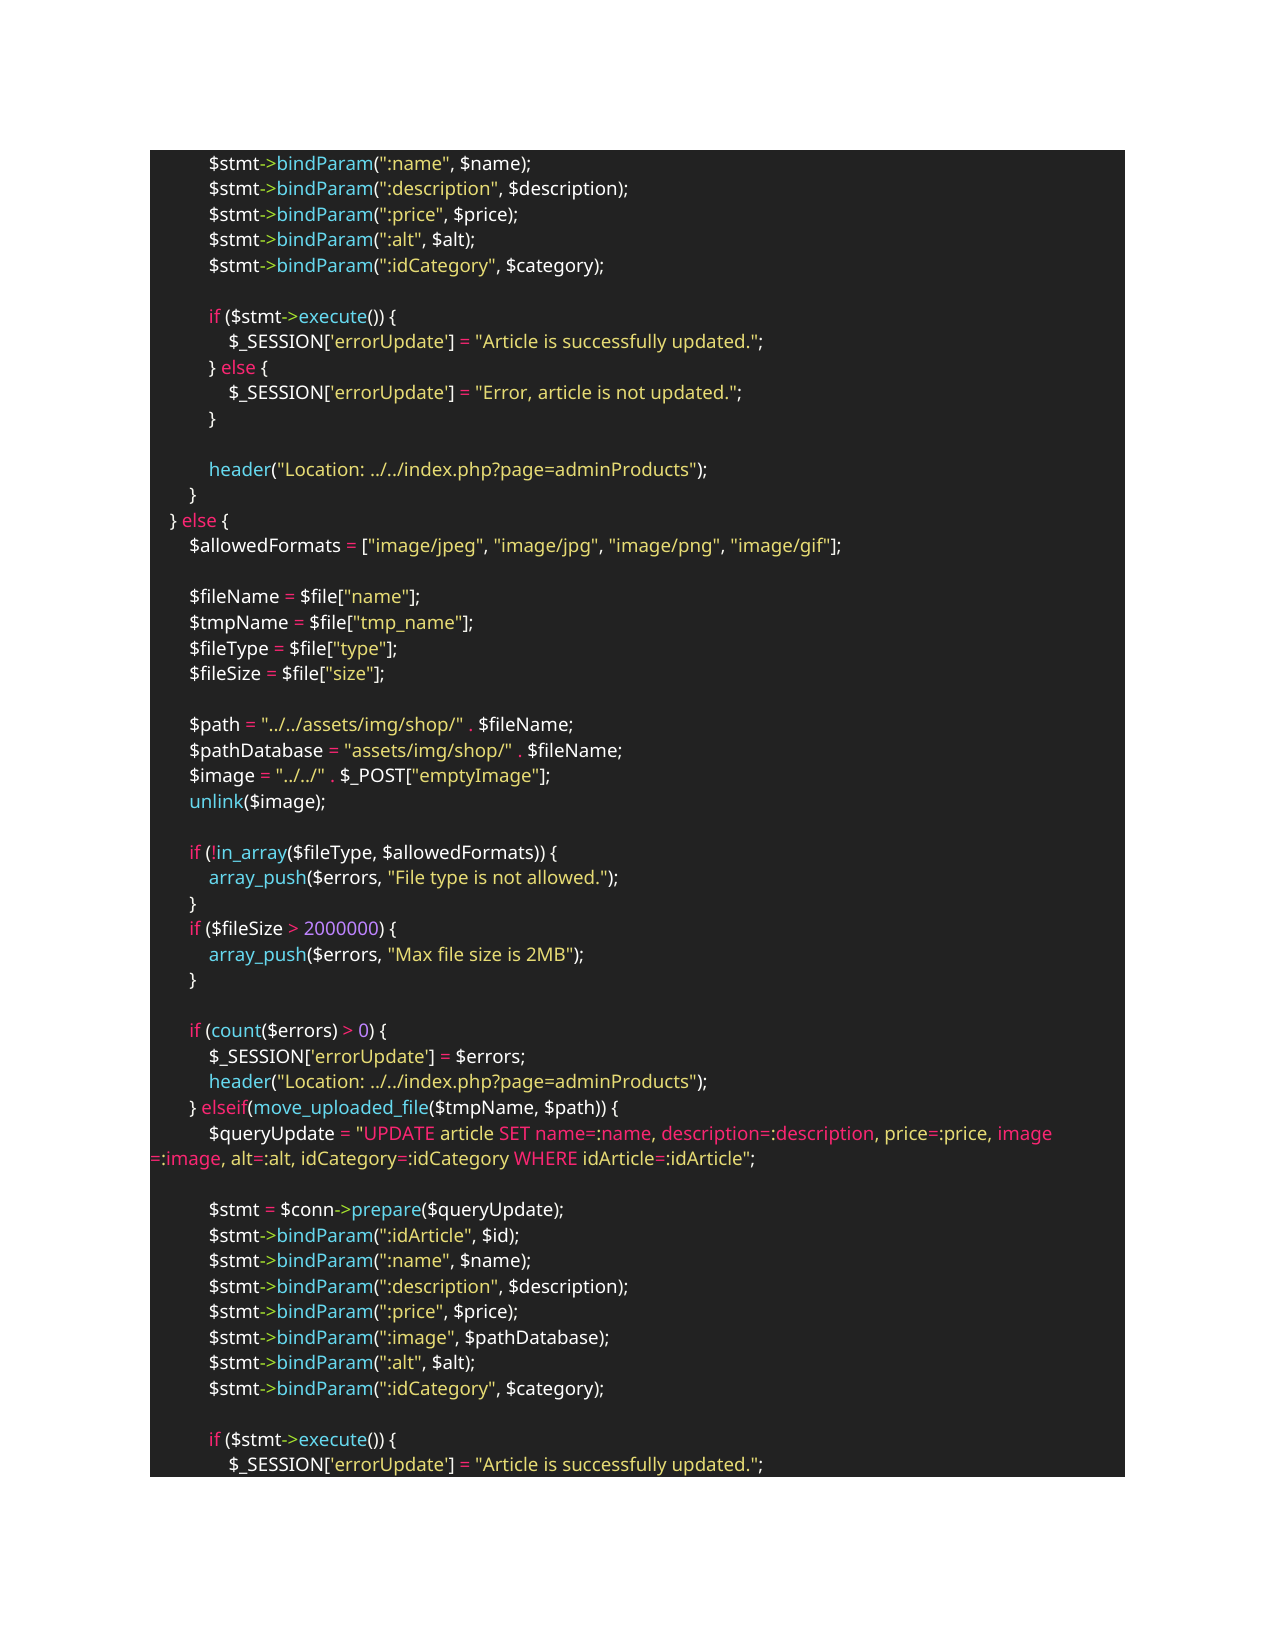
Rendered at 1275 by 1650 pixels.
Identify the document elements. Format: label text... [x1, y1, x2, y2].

text $fileType = $file["type"]; [150, 635, 1125, 660]
text } elseif(move_uploaded_file($tmpName, $path)) { [150, 1094, 1125, 1120]
text $queryUpdate = "UPDATE article SET name=:name, description=:description, price=:price, image=:image, alt=:alt, idCategory=:idCategory WHERE idArticle=:idArticle"; [150, 1120, 1125, 1171]
text if ($fileSize > 2000000) { [150, 916, 1125, 941]
text $_SESSION['errorUpdate'] = "Article is successfully updated."; [150, 1452, 1125, 1477]
text if ($stmt->execute()) { [150, 303, 1125, 329]
text $stmt->bindParam(":price", $price); [150, 201, 1125, 227]
text if ($stmt->execute()) { [150, 1426, 1125, 1452]
text $stmt->bindParam(":alt", $alt); [150, 1349, 1125, 1375]
text $path = "../../assets/img/shop/" . $fileName; [150, 711, 1125, 737]
text $stmt->bindParam(":alt", $alt); [150, 227, 1125, 252]
text $stmt->bindParam(":name", $name); [150, 150, 1125, 176]
text if (count($errors) > 0) { [150, 1018, 1125, 1043]
text $tmpName = $file["tmp_name"]; [150, 609, 1125, 635]
text $stmt->bindParam(":description", $description); [150, 1273, 1125, 1298]
text $stmt->bindParam(":price", $price); [150, 1298, 1125, 1324]
text unlink($image); [150, 788, 1125, 813]
text } [150, 405, 1125, 431]
text $stmt->bindParam(":idCategory", $category); [150, 252, 1125, 278]
text $fileSize = $file["size"]; [150, 660, 1125, 686]
text $stmt->bindParam(":image", $pathDatabase); [150, 1324, 1125, 1349]
text header("Location: ../../index.php?page=adminProducts"); [150, 1069, 1125, 1094]
text $fileName = $file["name"]; [150, 584, 1125, 609]
text $image = "../../" . $_POST["emptyImage"]; [150, 762, 1125, 788]
text $stmt->bindParam(":description", $description); [150, 176, 1125, 201]
text $allowedFormats = ["image/jpeg", "image/jpg", "image/png", "image/gif"]; [150, 533, 1125, 558]
text $stmt->bindParam(":idCategory", $category); [150, 1375, 1125, 1401]
text if (!in_array($fileType, $allowedFormats)) { [150, 839, 1125, 864]
text $_SESSION['errorUpdate'] = "Article is successfully updated."; [150, 329, 1125, 354]
text $_SESSION['errorUpdate'] = "Error, article is not updated."; [150, 380, 1125, 405]
text $stmt->bindParam(":name", $name); [150, 1247, 1125, 1273]
text } else { [150, 354, 1125, 380]
text } [150, 482, 1125, 507]
text } [150, 967, 1125, 992]
text $_SESSION['errorUpdate'] = $errors; [150, 1043, 1125, 1069]
text } [150, 890, 1125, 916]
text $stmt->bindParam(":idArticle", $id); [150, 1222, 1125, 1247]
text } else { [150, 507, 1125, 533]
text array_push($errors, "Max file size is 2MB"); [150, 941, 1125, 967]
text header("Location: ../../index.php?page=adminProducts"); [150, 456, 1125, 482]
text $pathDatabase = "assets/img/shop/" . $fileName; [150, 737, 1125, 762]
text $stmt = $conn->prepare($queryUpdate); [150, 1196, 1125, 1222]
text array_push($errors, "File type is not allowed."); [150, 864, 1125, 890]
